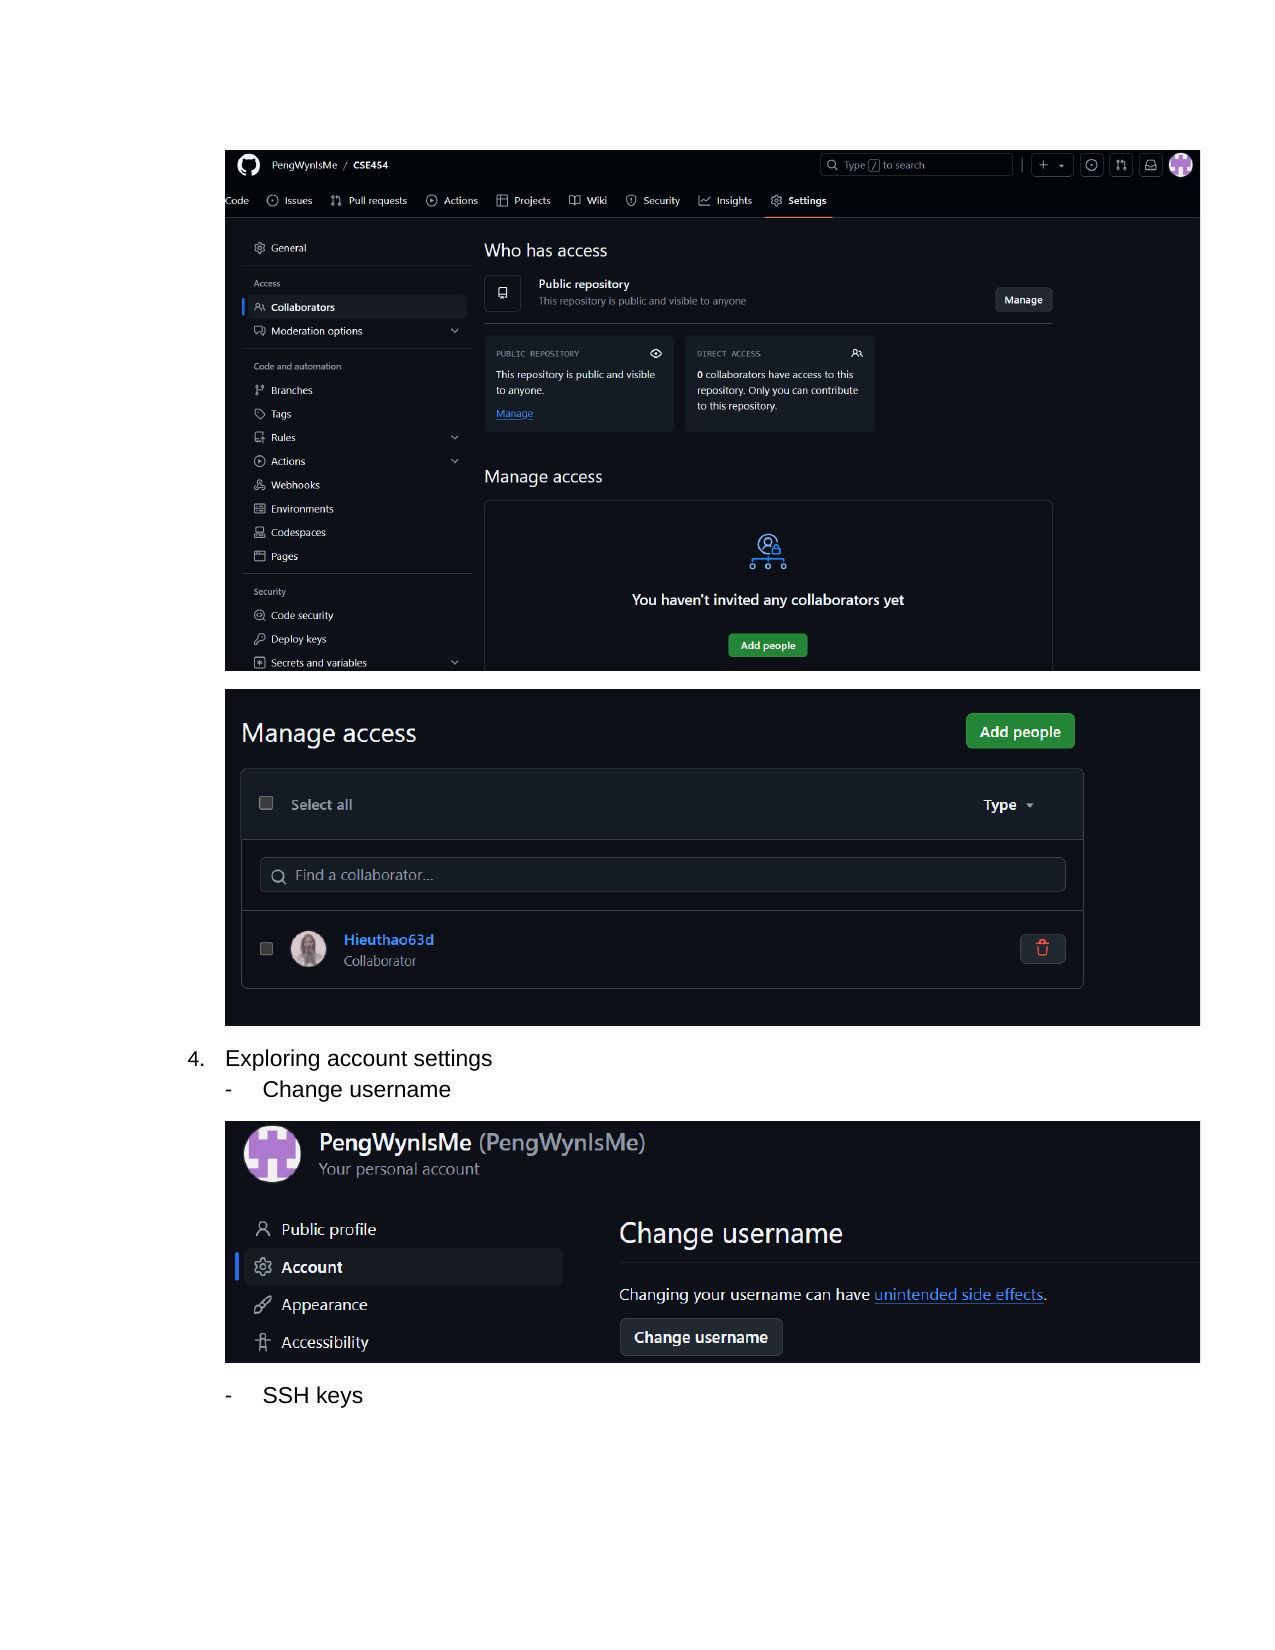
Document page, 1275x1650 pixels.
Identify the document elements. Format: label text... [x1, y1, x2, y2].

list SSH keys [225, 1382, 1125, 1410]
list Exploring account settings [187, 1044, 1125, 1073]
list Change username [225, 1075, 1125, 1103]
picture [225, 150, 1200, 671]
picture [225, 689, 1200, 1026]
picture [225, 1121, 1200, 1363]
